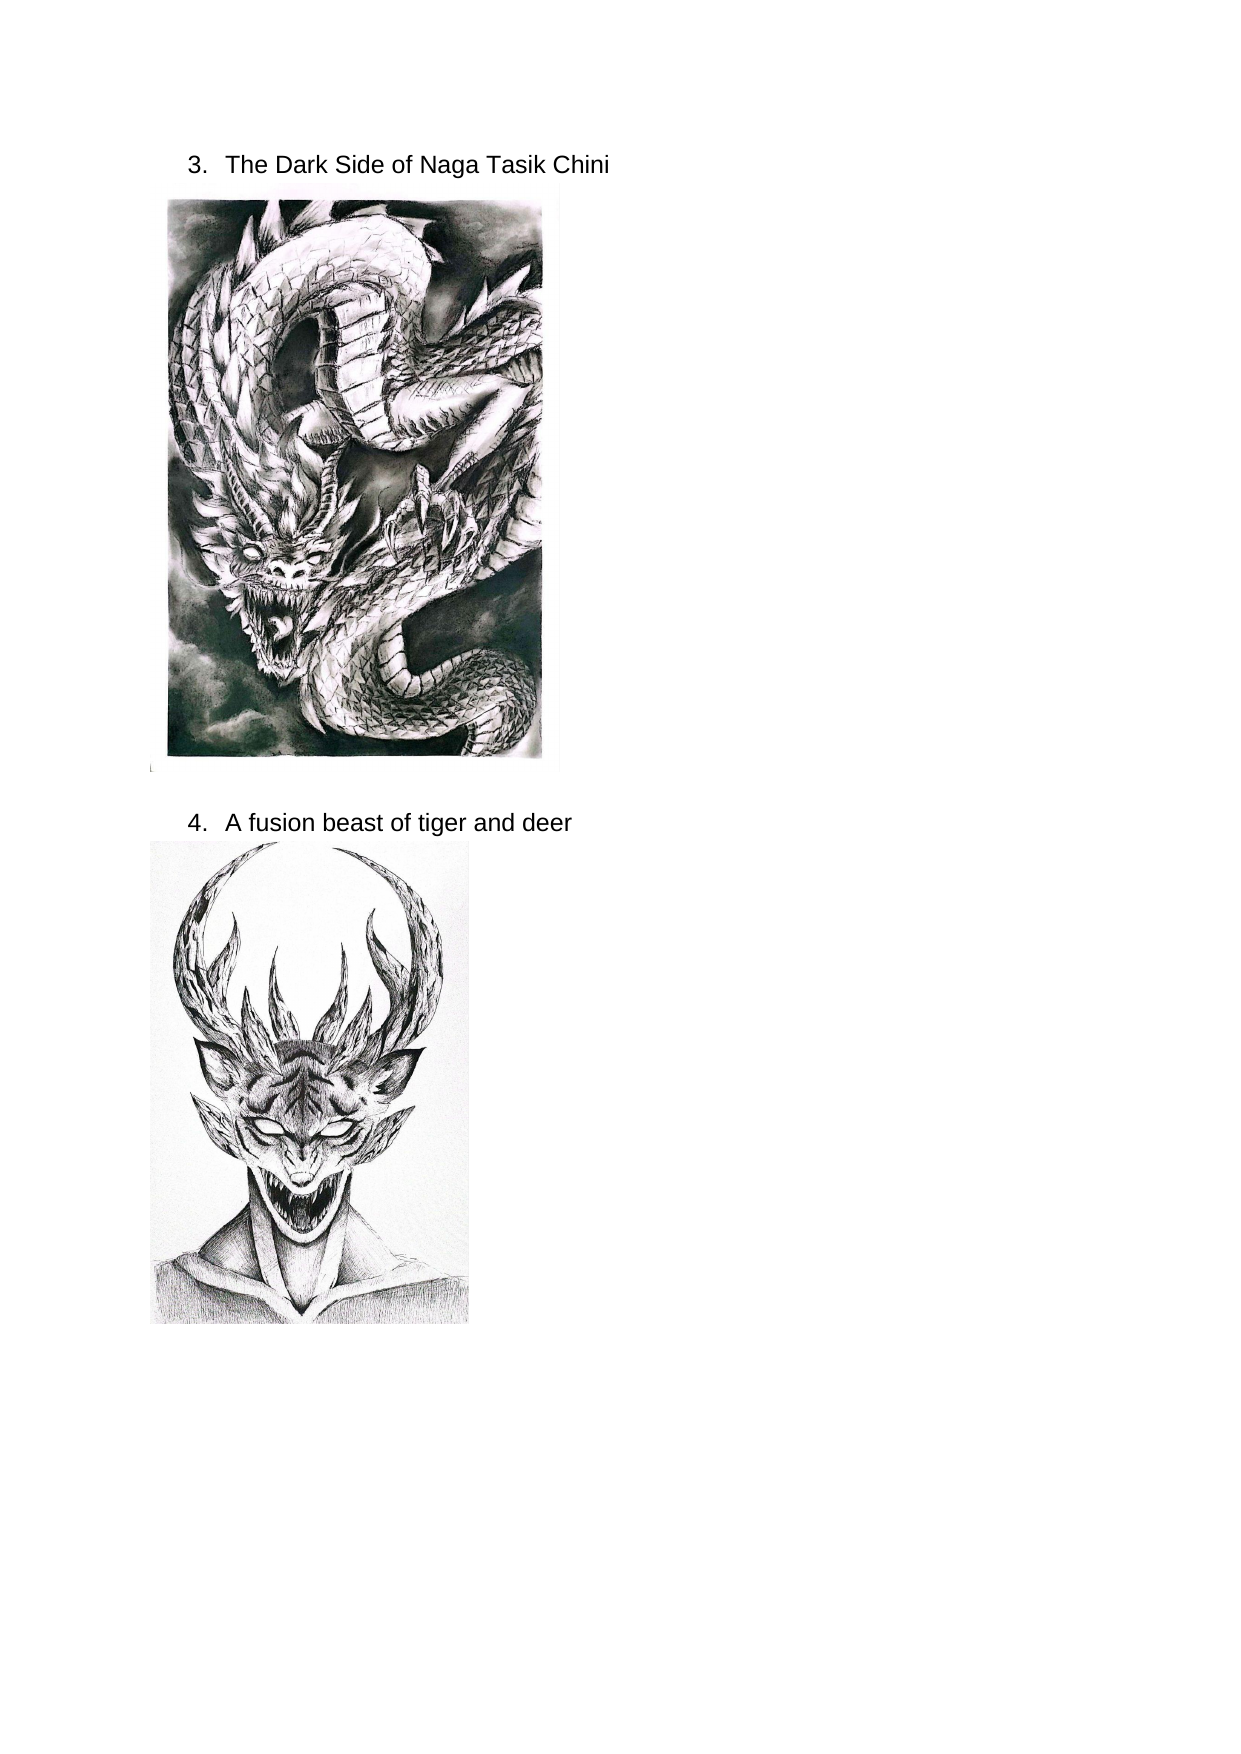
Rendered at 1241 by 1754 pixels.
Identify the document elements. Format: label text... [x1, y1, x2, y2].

list A fusion beast of tiger and deer [187, 808, 1090, 837]
picture [150, 183, 560, 772]
picture [150, 841, 469, 1324]
list The Dark Side of Naga Tasik Chini [187, 150, 1090, 179]
